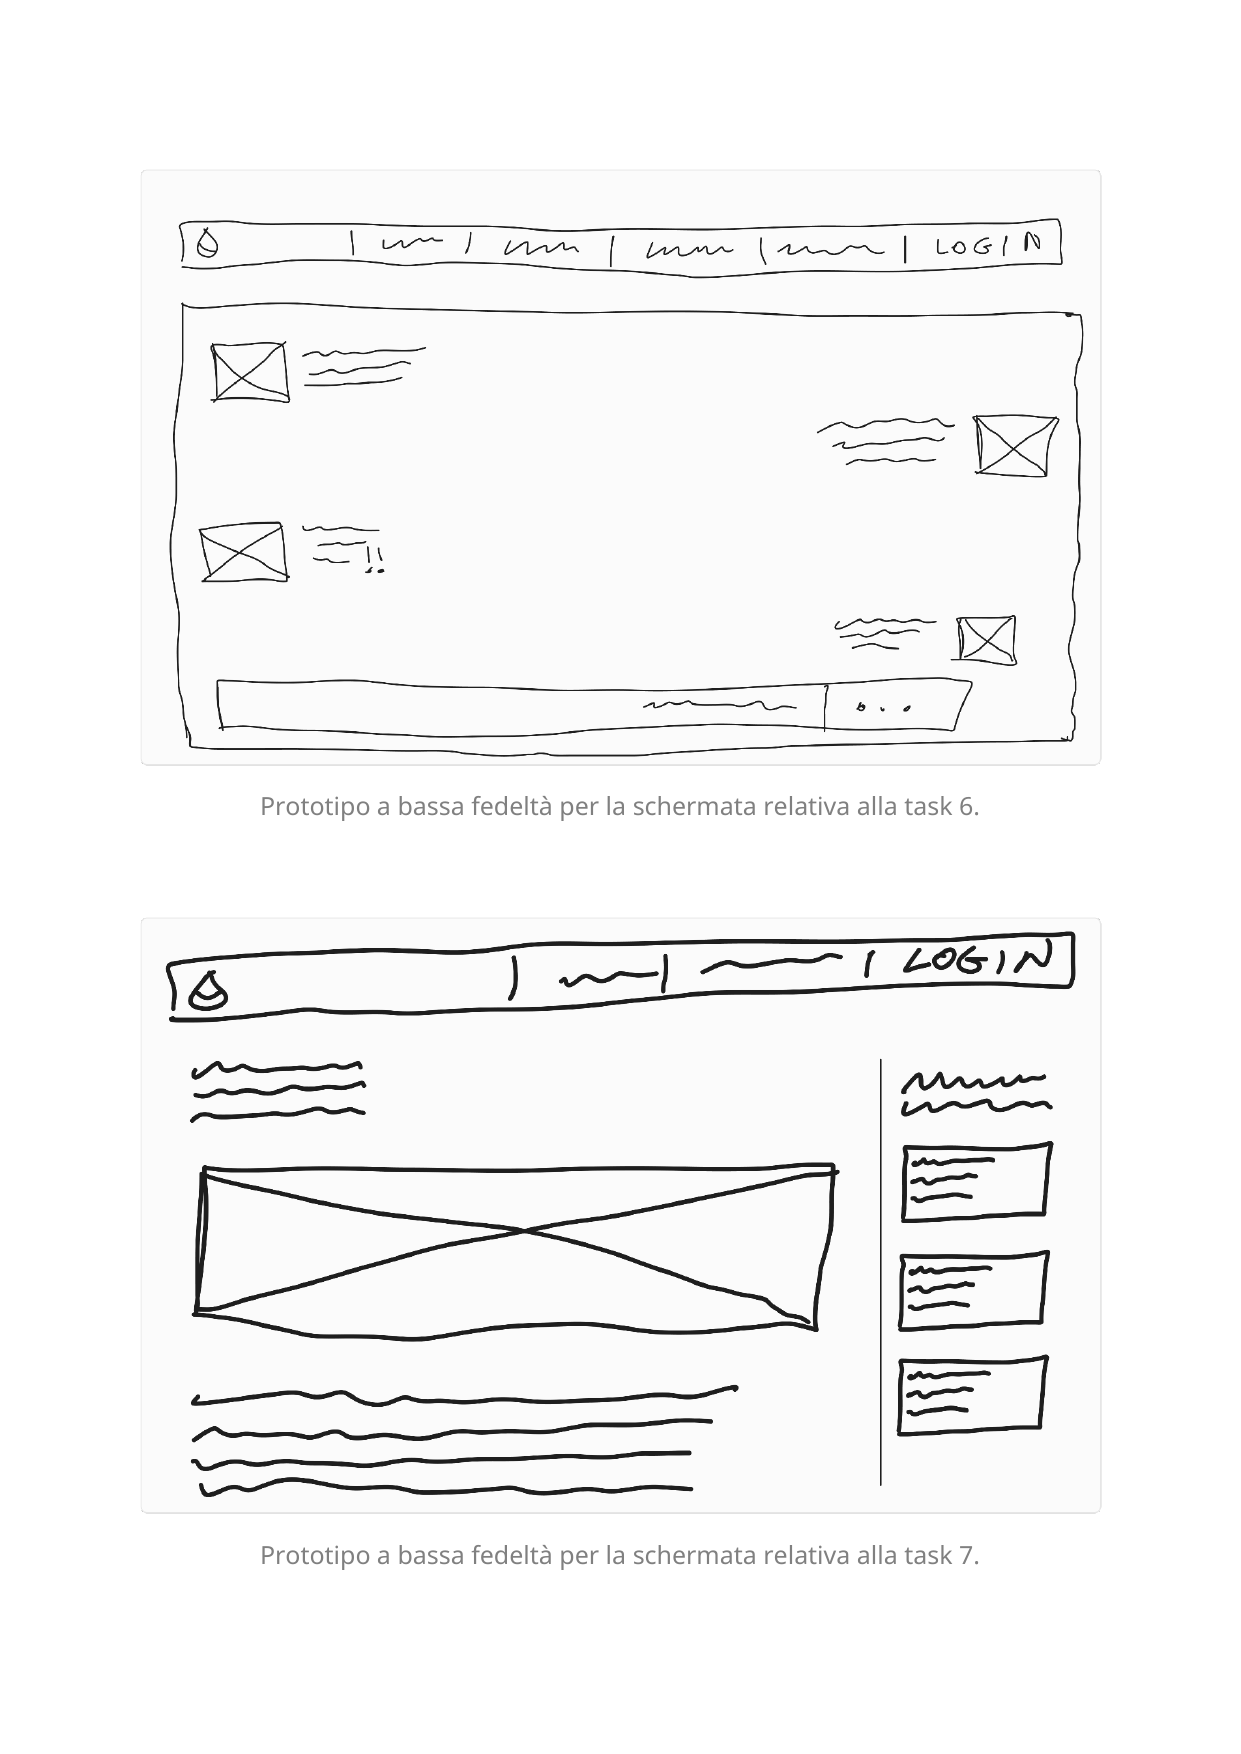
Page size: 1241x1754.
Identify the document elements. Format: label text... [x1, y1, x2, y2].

text Prototipo a bassa fedeltà per la schermata relativa alla task 6. [118, 787, 1122, 823]
picture [118, 896, 1123, 1535]
picture [118, 147, 1123, 787]
text Prototipo a bassa fedeltà per la schermata relativa alla task 7. [118, 1535, 1122, 1571]
